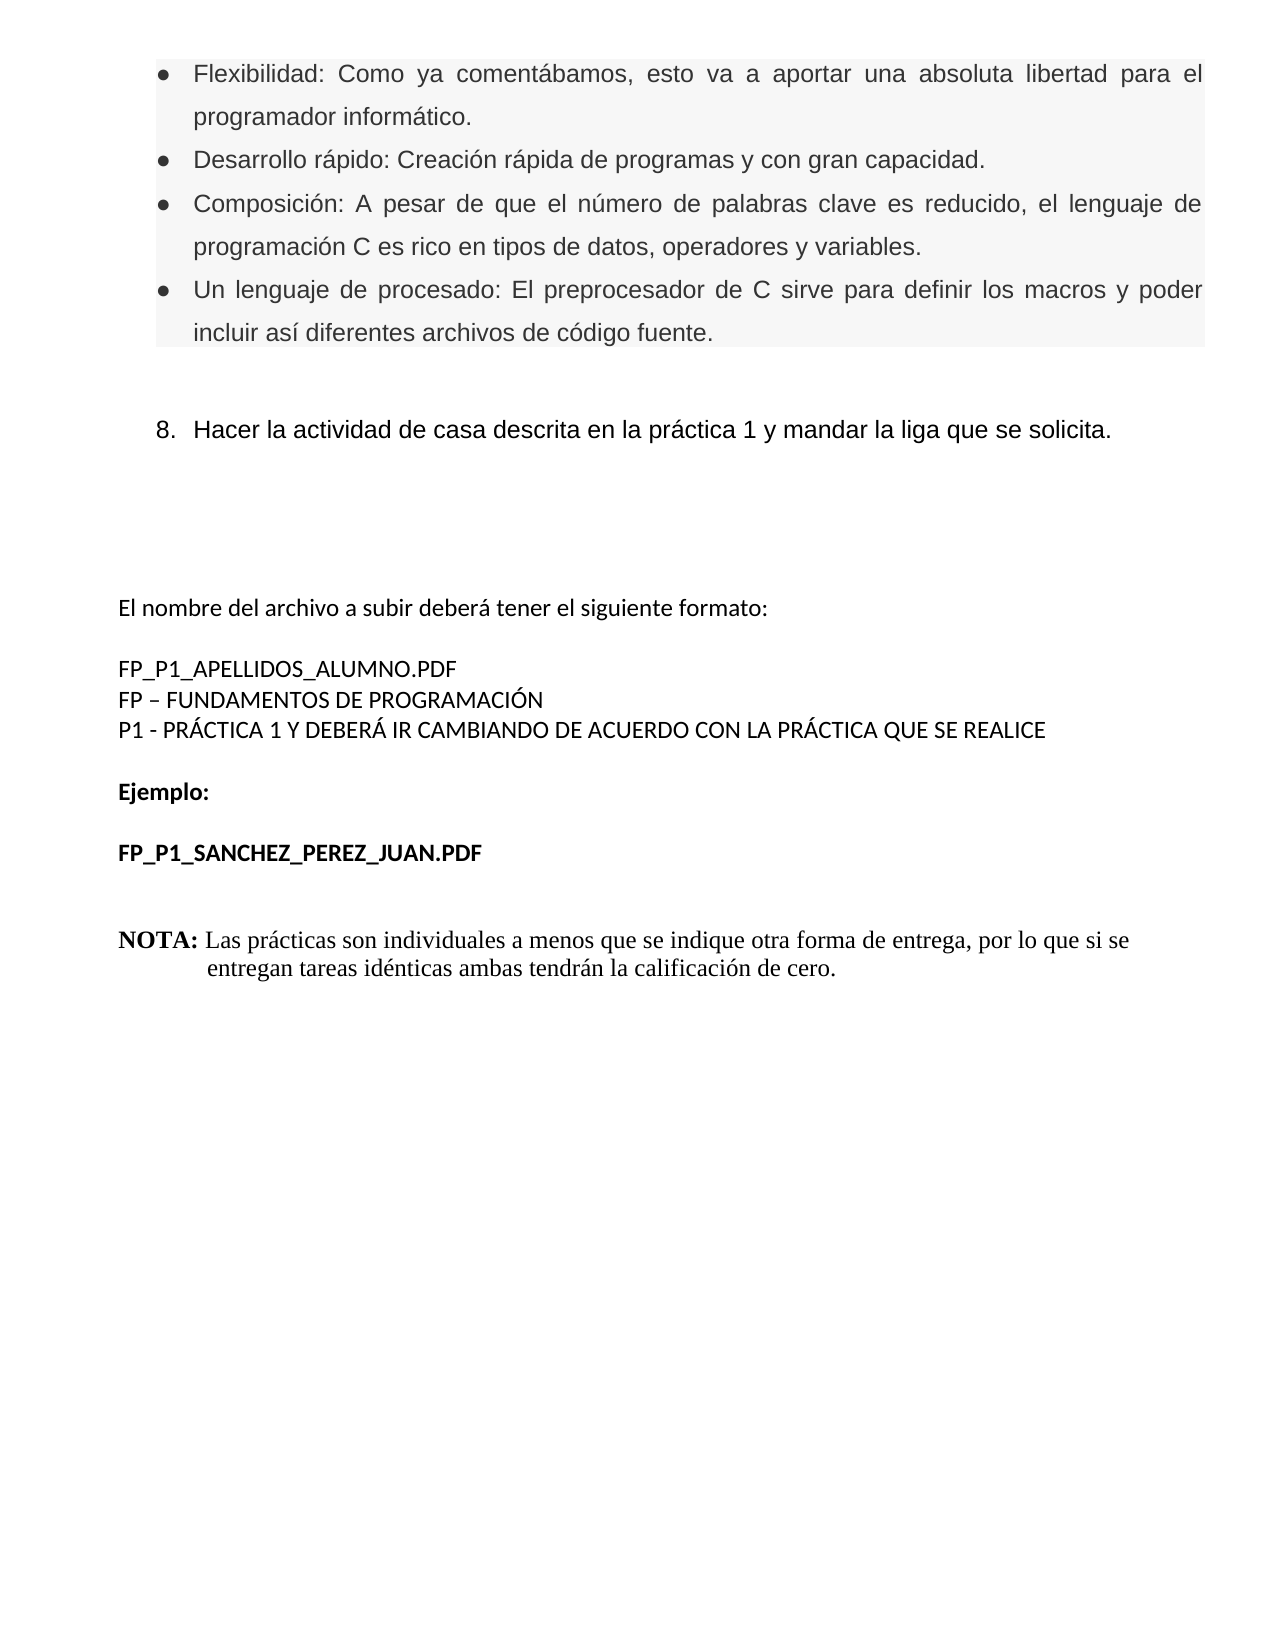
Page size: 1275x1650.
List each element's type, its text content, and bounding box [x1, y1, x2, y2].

text FP_P1_SANCHEZ_PEREZ_JUAN.PDF [118, 837, 1205, 867]
text FP_P1_APELLIDOS_ALUMNO.PDF [118, 654, 1205, 684]
list Composición: A pesar de que el número de palabras clave es reducido, el lenguaje de programación C es rico en tipos de datos, operadores y variables. [156, 188, 1205, 260]
text FP – FUNDAMENTOS DE PROGRAMACIÓN [118, 684, 1205, 715]
list Flexibilidad: Como ya comentábamos, esto va a aportar una absoluta libertad para el programador informático. [156, 59, 1205, 131]
list Un lenguaje de procesado: El preprocesador de C sirve para definir los macros y poder incluir así diferentes archivos de código fuente. [156, 275, 1205, 347]
text NOTA: Las prácticas son individuales a menos que se indique otra forma de entrega, por lo que si se entregan tareas idénticas ambas tendrán la calificación de cero. [118, 925, 1205, 982]
text Ejemplo: [118, 776, 1205, 806]
text El nombre del archivo a subir deberá tener el siguiente formato: [118, 593, 1205, 623]
list Desarrollo rápido: Creación rápida de programas y con gran capacidad. [156, 145, 1205, 174]
list Hacer la actividad de casa descrita en la práctica 1 y mandar la liga que se solicita. [156, 415, 1205, 443]
text P1 - PRÁCTICA 1 Y DEBERÁ IR CAMBIANDO DE ACUERDO CON LA PRÁCTICA QUE SE REALICE [118, 715, 1205, 745]
